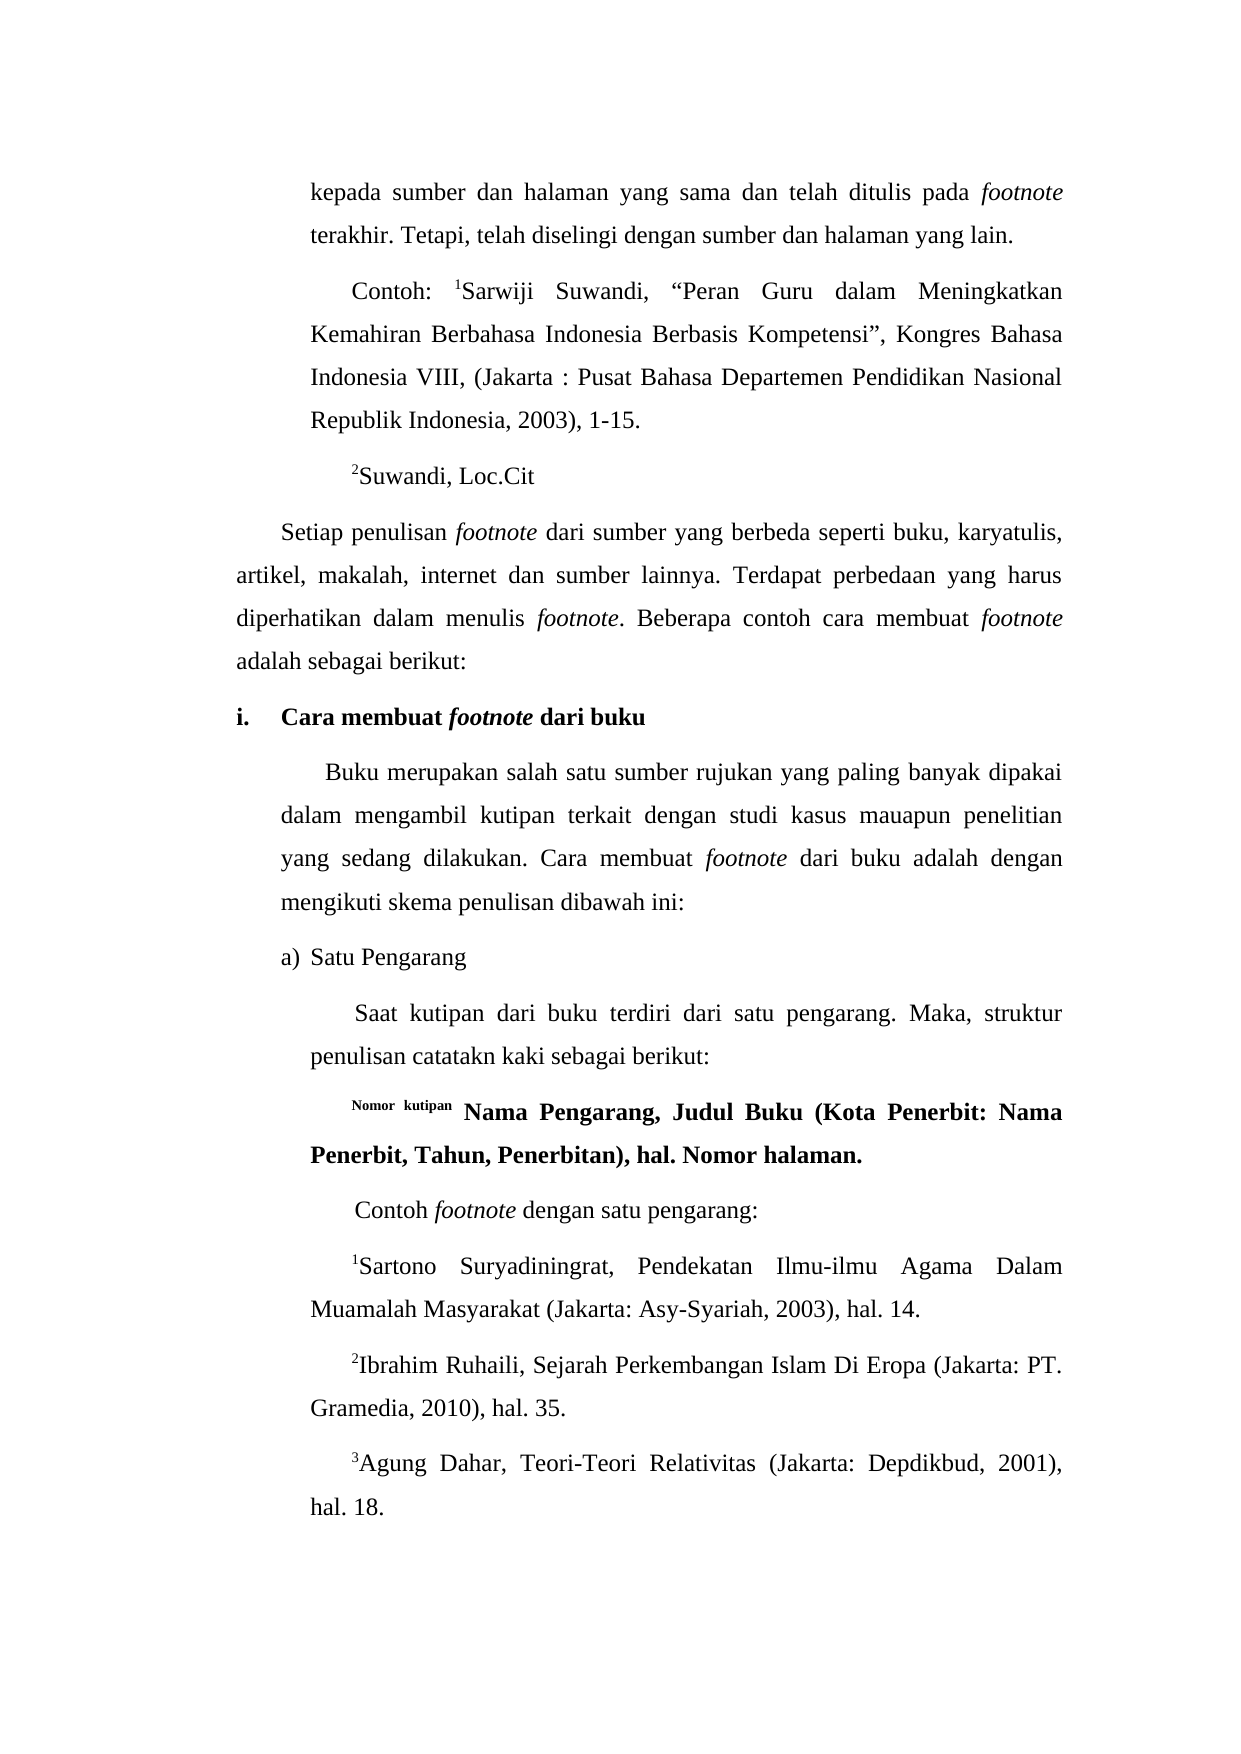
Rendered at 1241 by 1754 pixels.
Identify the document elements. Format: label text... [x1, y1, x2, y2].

text 2Ibrahim Ruhaili, Sejarah Perkembangan Islam Di Eropa (Jakarta: PT. Gramedia, 2010), hal. 35. [310, 1350, 1063, 1422]
list Satu Pengarang [281, 942, 1063, 971]
text Contoh: 1Sarwiji Suwandi, “Peran Guru dalam Meningkatkan Kemahiran Berbahasa Indonesia Berbasis Kompetensi”, Kongres Bahasa Indonesia VIII, (Jakarta : Pusat Bahasa Departemen Pendidikan Nasional Republik Indonesia, 2003), 1-15. [310, 276, 1063, 434]
text 1Sartono Suryadiningrat, Pendekatan Ilmu-ilmu Agama Dalam Muamalah Masyarakat (Jakarta: Asy-Syariah, 2003), hal. 14. [310, 1251, 1063, 1323]
text 2Suwandi, Loc.Cit [310, 461, 1063, 490]
text Saat kutipan dari buku terdiri dari satu pengarang. Maka, struktur penulisan catatakn kaki sebagai berikut: [310, 998, 1063, 1070]
text Setiap penulisan footnote dari sumber yang berbeda seperti buku, karyatulis, artikel, makalah, internet dan sumber lainnya. Terdapat perbedaan yang harus diperhatikan dalam menulis footnote. Beberapa contoh cara membuat footnote adalah sebagai berikut: [236, 517, 1063, 675]
list Cara membuat footnote dari buku [236, 702, 1063, 730]
text Contoh footnote dengan satu pengarang: [310, 1195, 1063, 1224]
text Nomor kutipan Nama Pengarang, Judul Buku (Kota Penerbit: Nama Penerbit, Tahun, Penerbitan), hal. Nomor halaman. [310, 1097, 1063, 1168]
text Buku merupakan salah satu sumber rujukan yang paling banyak dipakai dalam mengambil kutipan terkait dengan studi kasus mauapun penelitian yang sedang dilakukan. Cara membuat footnote dari buku adalah dengan mengikuti skema penulisan dibawah ini: [281, 757, 1063, 915]
text 3Agung Dahar, Teori-Teori Relativitas (Jakarta: Depdikbud, 2001), hal. 18. [310, 1448, 1063, 1520]
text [310, 177, 1063, 249]
